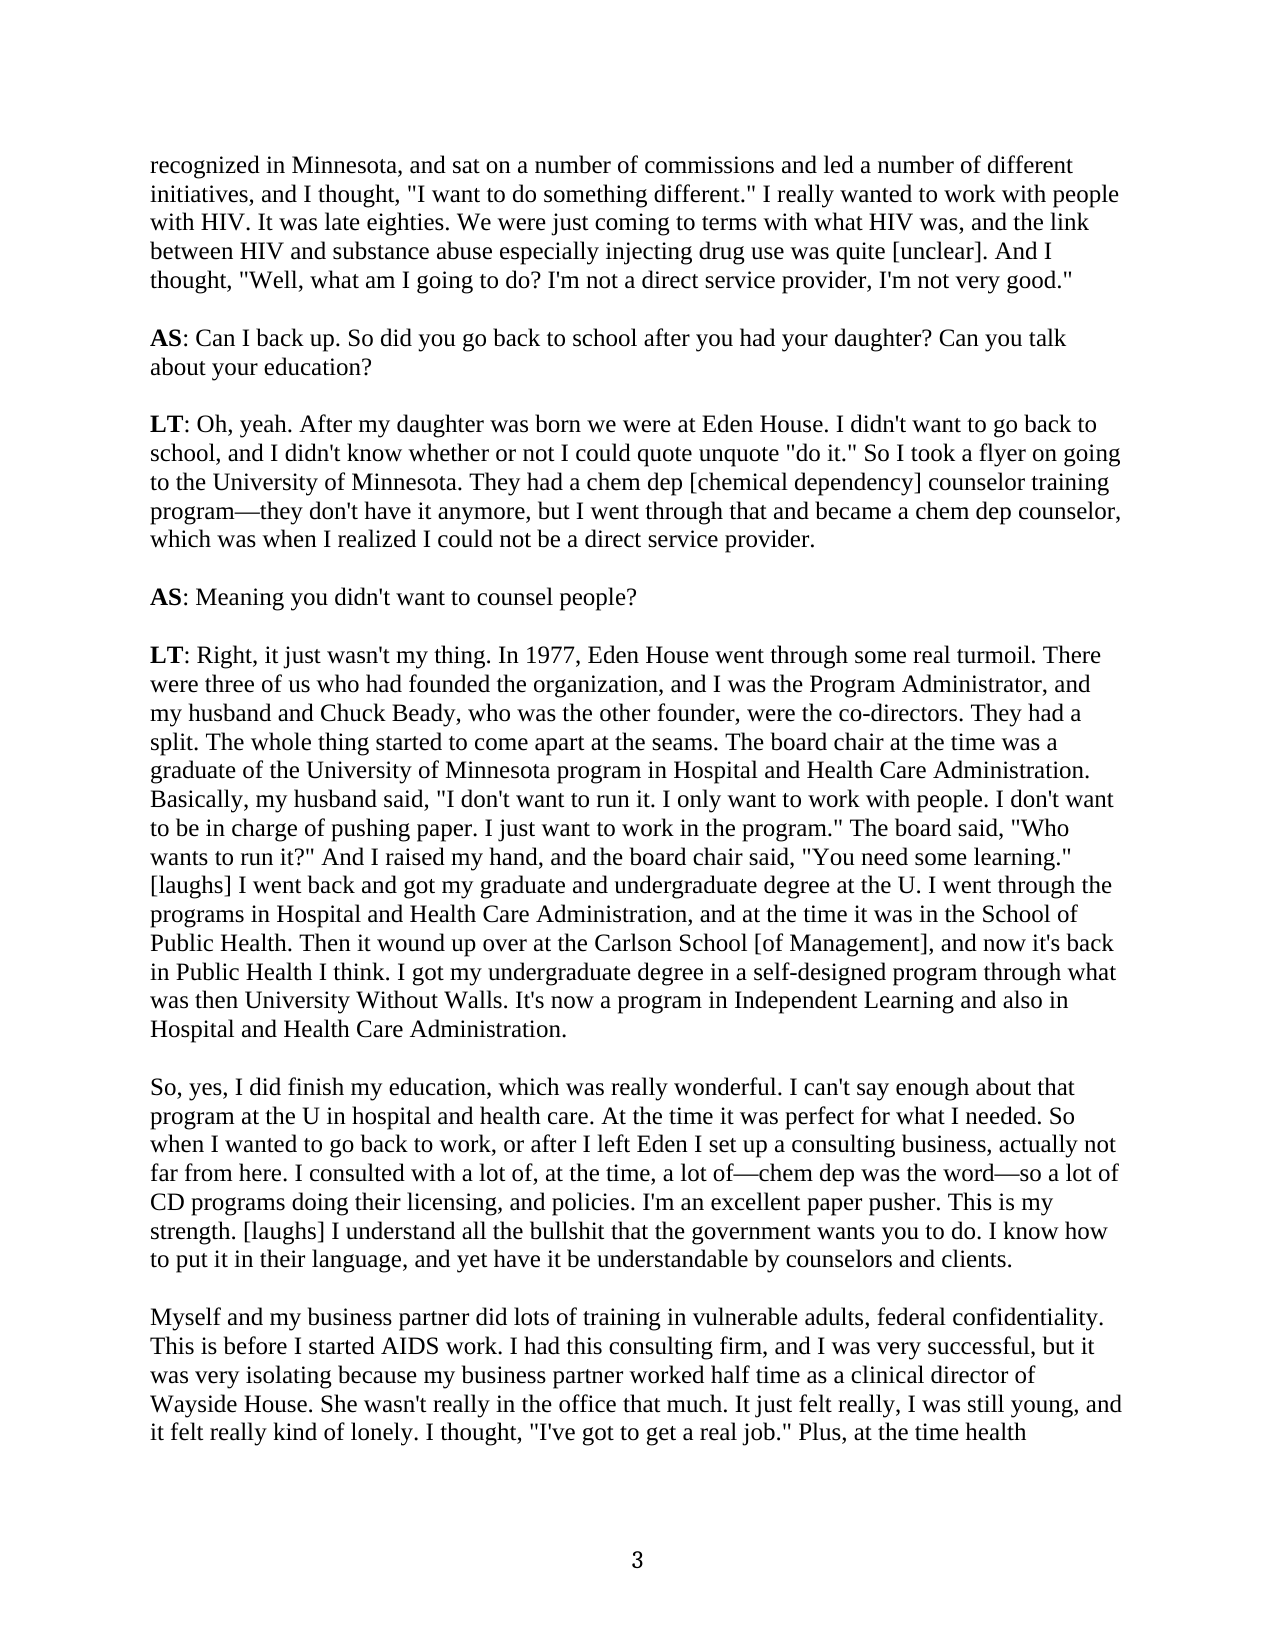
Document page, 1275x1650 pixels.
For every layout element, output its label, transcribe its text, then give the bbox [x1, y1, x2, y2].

text LT: Right, it just wasn't my thing. In 1977, Eden House went through some real turmoil. There were three of us who had founded the organization, and I was the Program Administrator, and my husband and Chuck Beady, who was the other founder, were the co-directors. They had a split. The whole thing started to come apart at the seams. The board chair at the time was a graduate of the University of Minnesota program in Hospital and Health Care Administration. Basically, my husband said, "I don't want to run it. I only want to work with people. I don't want to be in charge of pushing paper. I just want to work in the program." The board said, "Who wants to run it?" And I raised my hand, and the board chair said, "You need some learning." [laughs] I went back and got my graduate and undergraduate degree at the U. I went through the programs in Hospital and Health Care Administration, and at the time it was in the School of Public Health. Then it wound up over at the Carlson School [of Management], and now it's back in Public Health I think. I got my undergraduate degree in a self-designed program through what was then University Without Walls. It's now a program in Independent Learning and also in Hospital and Health Care Administration. [150, 640, 1125, 1043]
text So, yes, I did finish my education, which was really wonderful. I can't say enough about that program at the U in hospital and health care. At the time it was perfect for what I needed. So when I wanted to go back to work, or after I left Eden I set up a consulting business, actually not far from here. I consulted with a lot of, at the time, a lot of—chem dep was the word—so a lot of CD programs doing their licensing, and policies. I'm an excellent paper pusher. This is my strength. [laughs] I understand all the bullshit that the government wants you to do. I know how to put it in their language, and yet have it be understandable by counselors and clients. [150, 1072, 1125, 1273]
text AS: Meaning you didn't want to counsel people? [150, 582, 1125, 611]
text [150, 1302, 1125, 1446]
text AS: Can I back up. So did you go back to school after you had your daughter? Can you talk about your education? [150, 323, 1125, 380]
text LT: Oh, yeah. After my daughter was born we were at Eden House. I didn't want to go back to school, and I didn't know whether or not I could quote unquote "do it." So I took a flyer on going to the University of Minnesota. They had a chem dep [chemical dependency] counselor training program—they don't have it anymore, but I went through that and became a chem dep counselor, which was when I realized I could not be a direct service provider. [150, 409, 1125, 553]
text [150, 150, 1125, 294]
